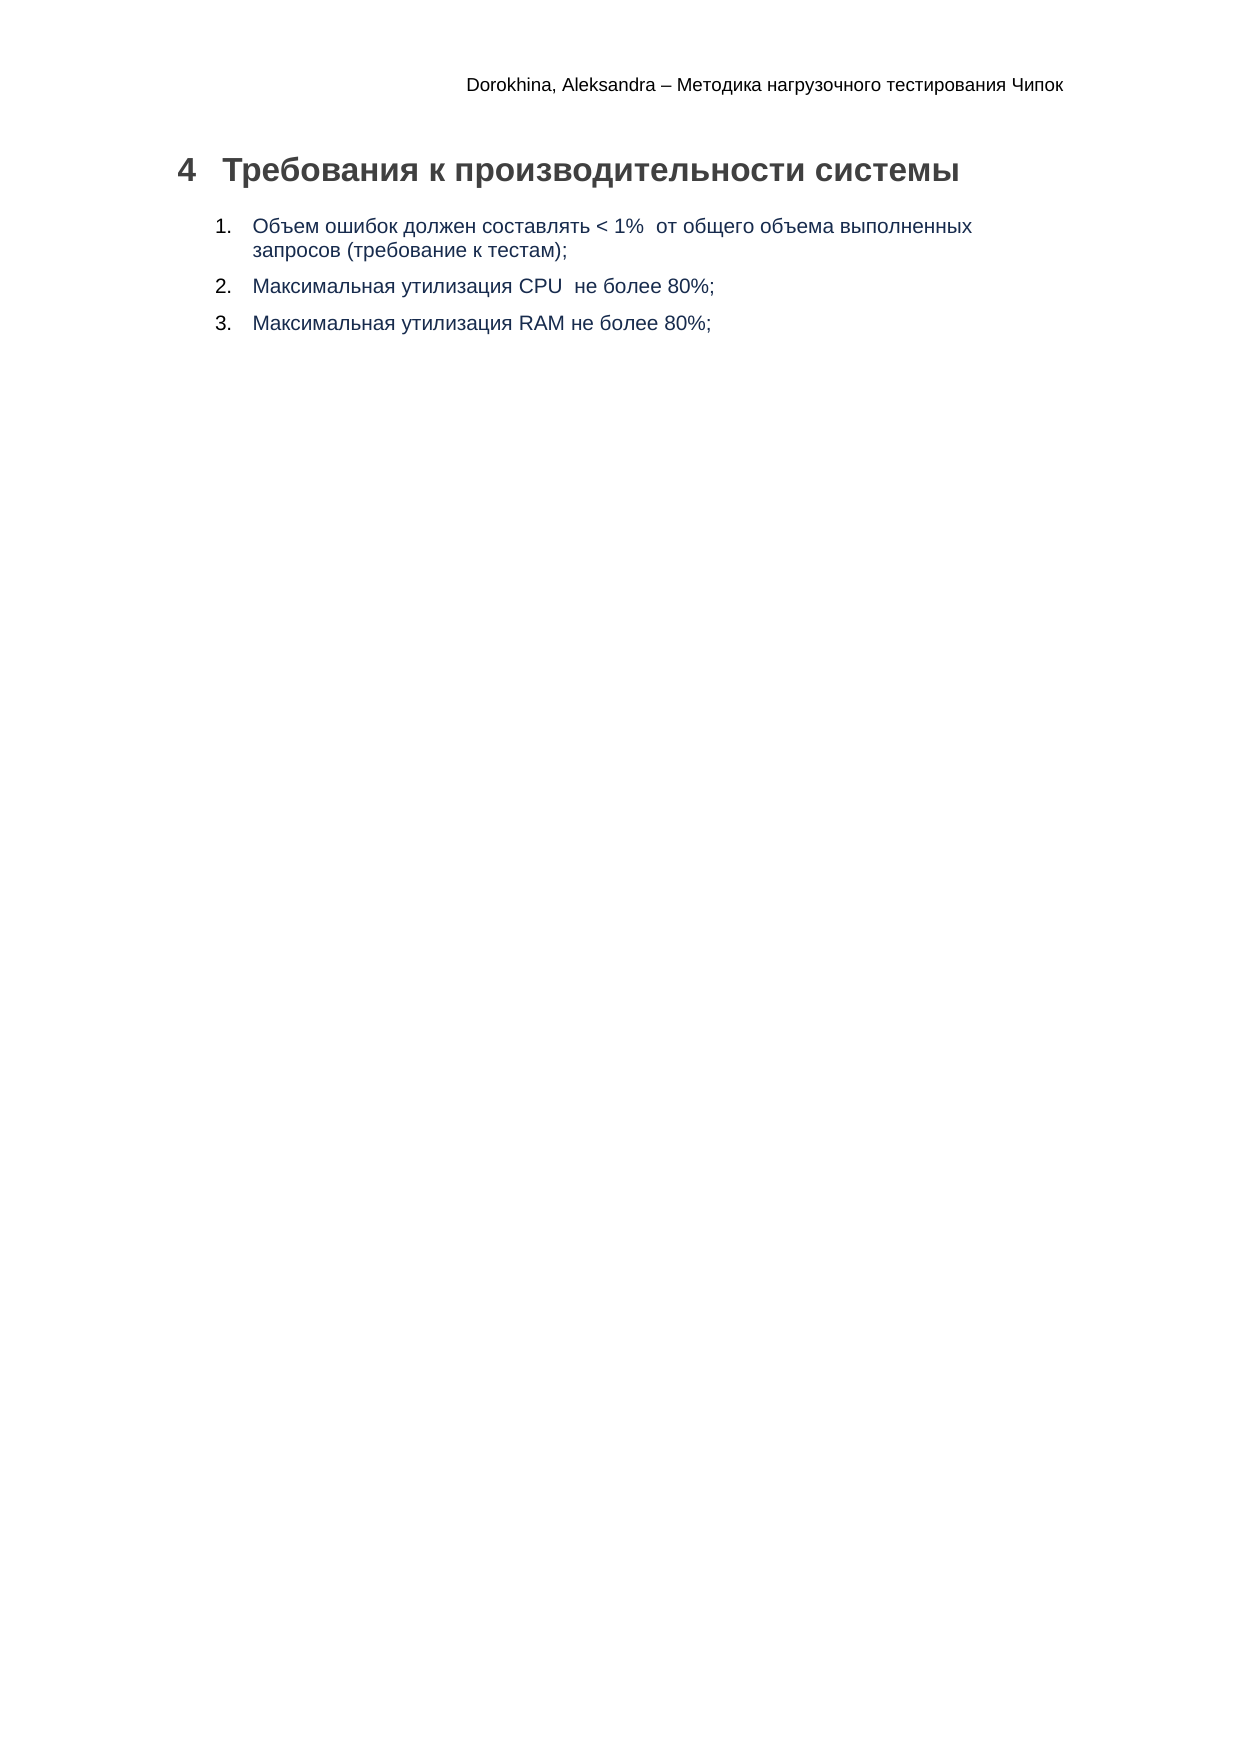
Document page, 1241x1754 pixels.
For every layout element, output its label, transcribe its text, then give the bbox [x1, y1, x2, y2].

list Максимальная утилизация CPU не более 80%; [215, 274, 1063, 298]
list Объем ошибок должен составлять < 1% от общего объема выполненных запросов (требование к тестам); [215, 213, 1063, 261]
list Максимальная утилизация RAM не более 80%; [215, 310, 1063, 334]
subtitle Требования к производительности системы [177, 150, 1063, 188]
